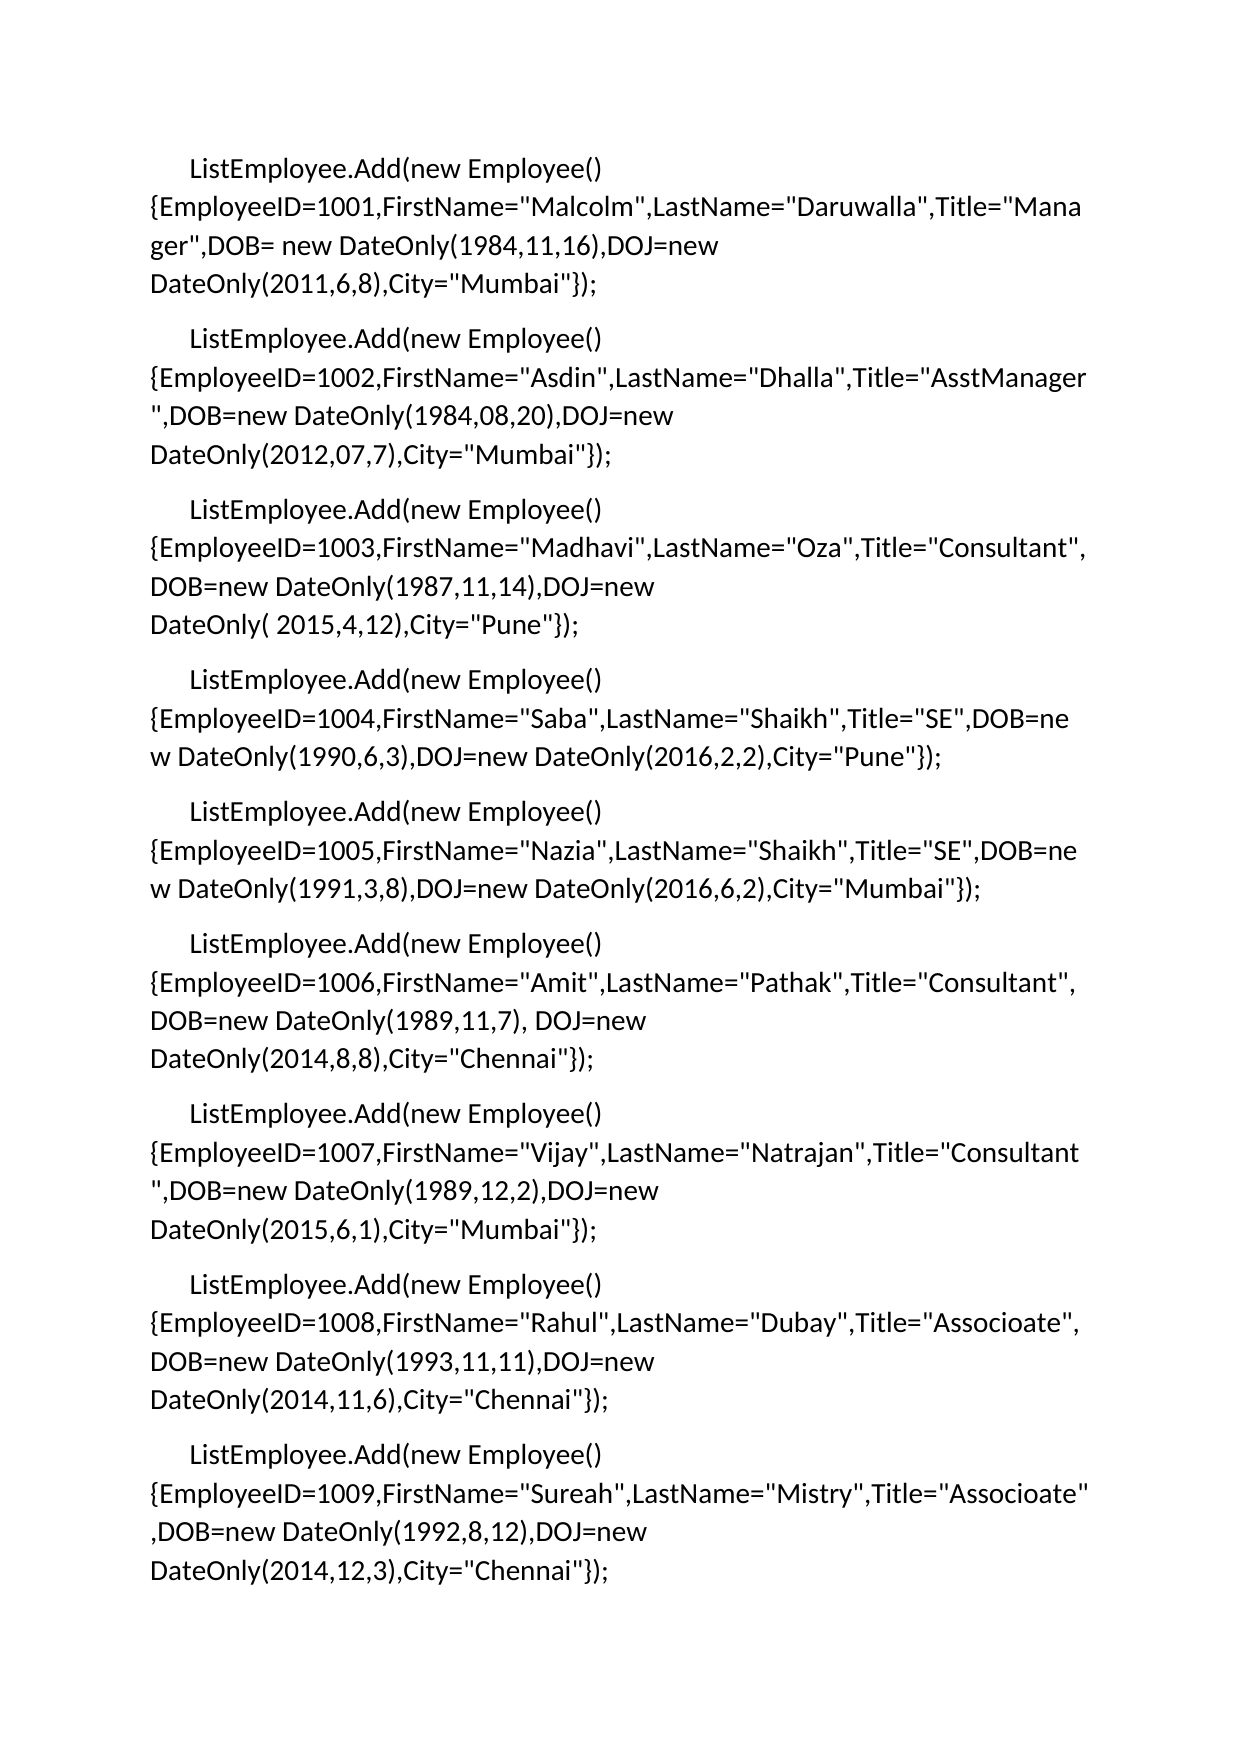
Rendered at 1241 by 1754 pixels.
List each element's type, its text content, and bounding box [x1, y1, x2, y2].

text ListEmployee.Add(new Employee(){EmployeeID=1003,FirstName="Madhavi",LastName="Oza",Title="Consultant",DOB=new DateOnly(1987,11,14),DOJ=new DateOnly( 2015,4,12),City="Pune"}); [150, 491, 1090, 642]
text ListEmployee.Add(new Employee(){EmployeeID=1006,FirstName="Amit",LastName="Pathak",Title="Consultant",DOB=new DateOnly(1989,11,7), DOJ=new DateOnly(2014,8,8),City="Chennai"}); [150, 925, 1090, 1076]
text ListEmployee.Add(new Employee(){EmployeeID=1005,FirstName="Nazia",LastName="Shaikh",Title="SE",DOB=new DateOnly(1991,3,8),DOJ=new DateOnly(2016,6,2),City="Mumbai"}); [150, 793, 1090, 906]
text ListEmployee.Add(new Employee(){EmployeeID=1001,FirstName="Malcolm",LastName="Daruwalla",Title="Manager",DOB= new DateOnly(1984,11,16),DOJ=new DateOnly(2011,6,8),City="Mumbai"}); [150, 150, 1090, 301]
text ListEmployee.Add(new Employee(){EmployeeID=1009,FirstName="Sureah",LastName="Mistry",Title="Associoate",DOB=new DateOnly(1992,8,12),DOJ=new DateOnly(2014,12,3),City="Chennai"}); [150, 1436, 1090, 1587]
text ListEmployee.Add(new Employee(){EmployeeID=1008,FirstName="Rahul",LastName="Dubay",Title="Associoate",DOB=new DateOnly(1993,11,11),DOJ=new DateOnly(2014,11,6),City="Chennai"}); [150, 1266, 1090, 1417]
text ListEmployee.Add(new Employee(){EmployeeID=1002,FirstName="Asdin",LastName="Dhalla",Title="AsstManager",DOB=new DateOnly(1984,08,20),DOJ=new DateOnly(2012,07,7),City="Mumbai"}); [150, 320, 1090, 471]
text ListEmployee.Add(new Employee(){EmployeeID=1007,FirstName="Vijay",LastName="Natrajan",Title="Consultant",DOB=new DateOnly(1989,12,2),DOJ=new DateOnly(2015,6,1),City="Mumbai"}); [150, 1096, 1090, 1247]
text ListEmployee.Add(new Employee(){EmployeeID=1004,FirstName="Saba",LastName="Shaikh",Title="SE",DOB=new DateOnly(1990,6,3),DOJ=new DateOnly(2016,2,2),City="Pune"}); [150, 661, 1090, 774]
